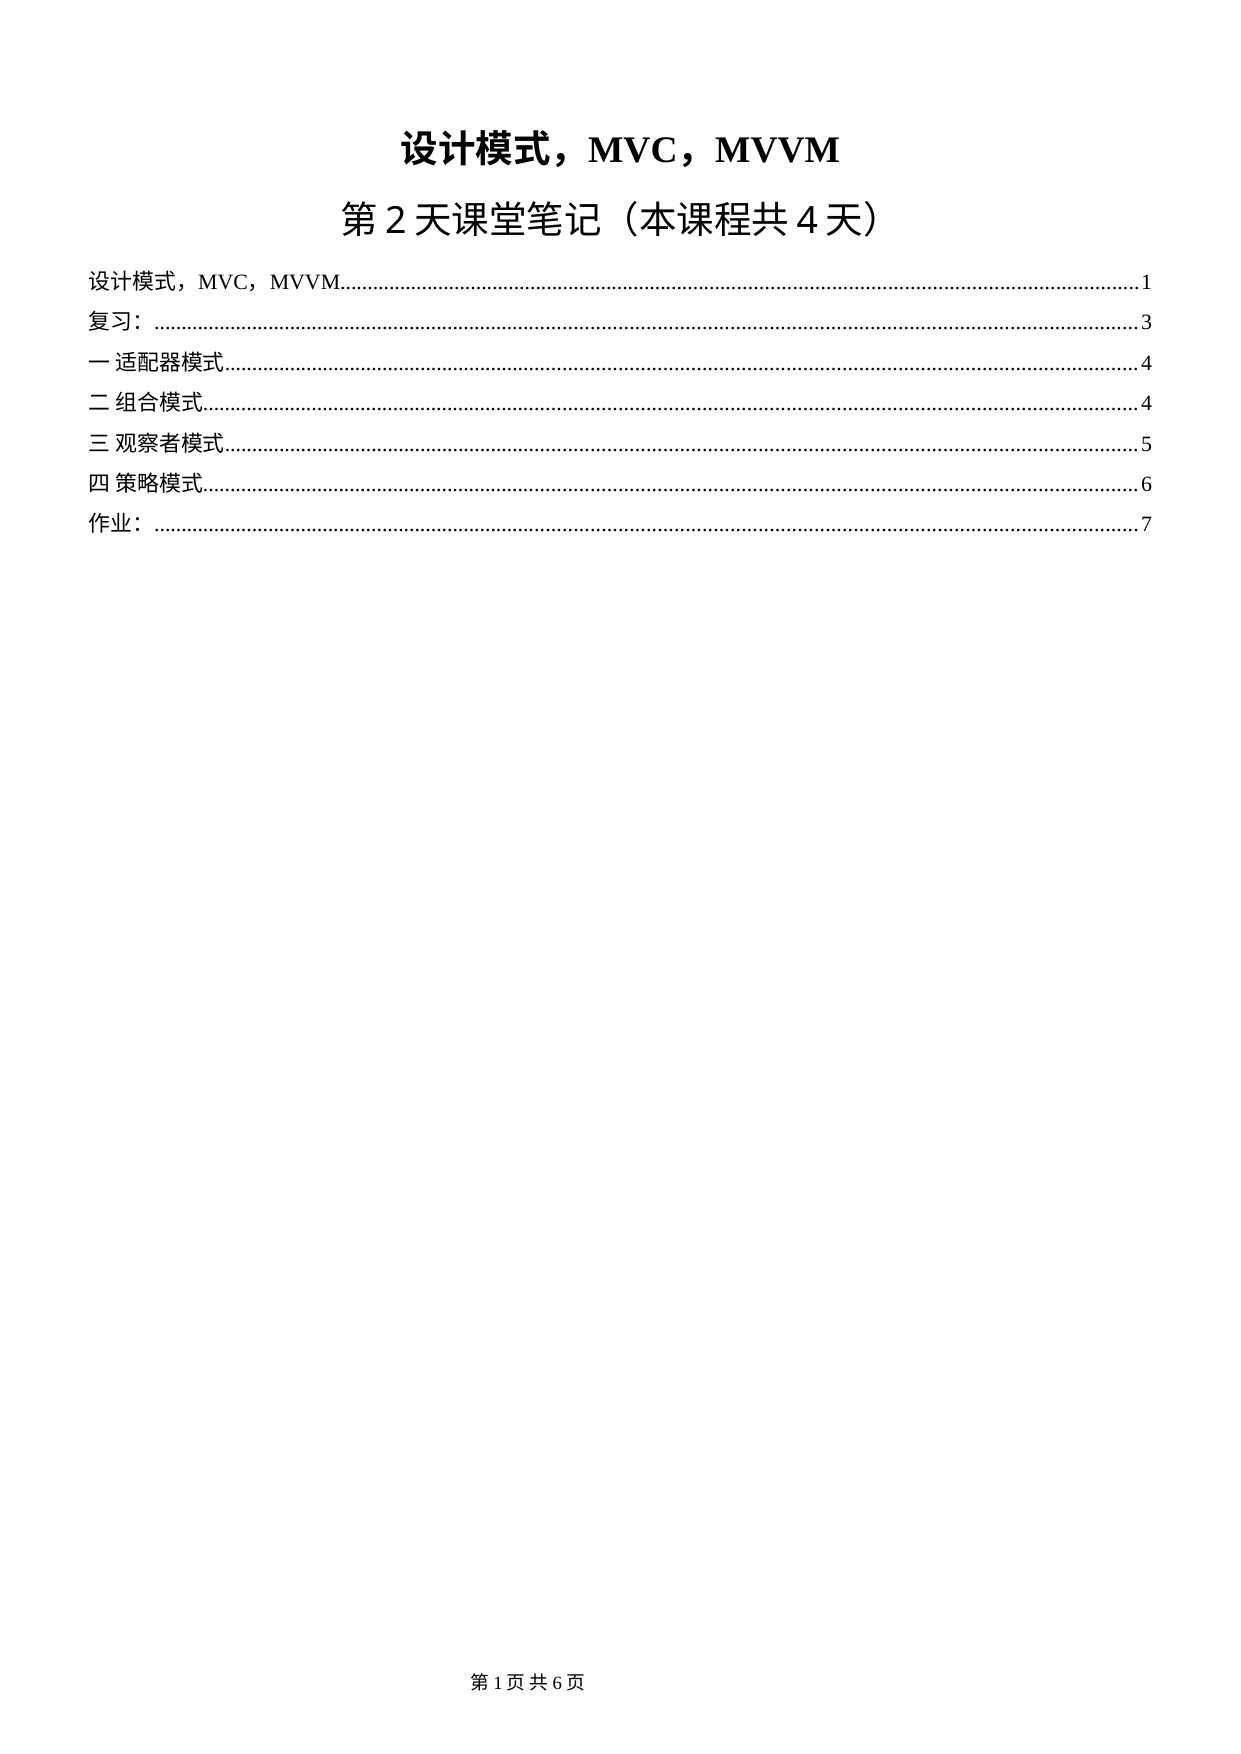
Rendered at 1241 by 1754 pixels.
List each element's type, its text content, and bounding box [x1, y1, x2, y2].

text 一 适配器模式 4 [88, 344, 1152, 377]
text 设计模式，MVC，MVVM 1 [88, 263, 1152, 296]
text 四 策略模式 6 [88, 466, 1152, 498]
text 复习： 3 [88, 304, 1152, 336]
text 三 观察者模式 5 [88, 425, 1152, 458]
subtitle 设计模式，MVC，MVVM [88, 113, 1152, 178]
text 二 组合模式 4 [88, 385, 1152, 417]
text 作业： 7 [88, 506, 1152, 538]
text 第2天课堂笔记（本课程共4天） [88, 185, 1152, 250]
